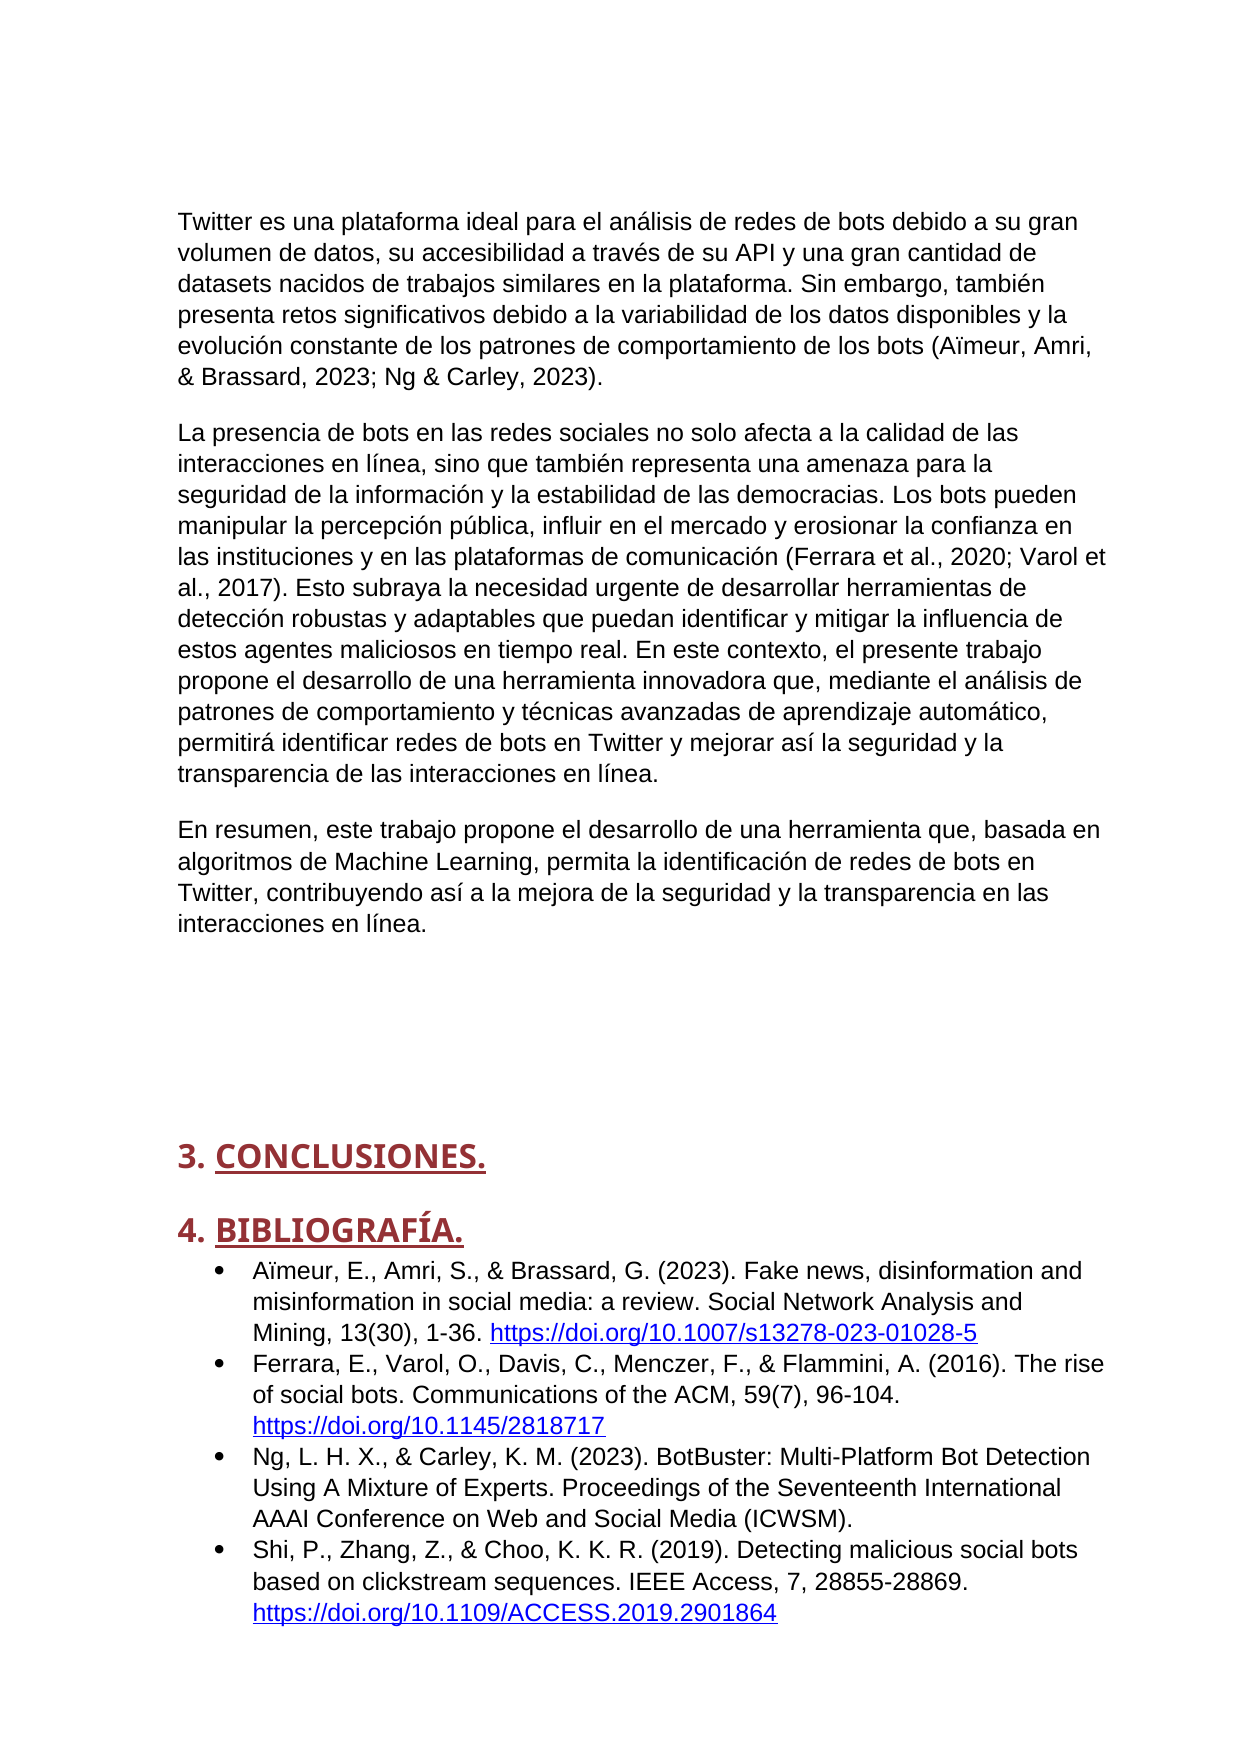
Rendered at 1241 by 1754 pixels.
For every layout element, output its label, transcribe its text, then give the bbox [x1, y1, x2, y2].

list Shi, P., Zhang, Z., & Choo, K. K. R. (2019). Detecting malicious social bots based on clickstream sequences. IEEE Access, 7, 28855-28869. https://doi.org/10.1109/ACCESS.2019.2901864 [215, 1535, 1107, 1626]
list Ng, L. H. X., & Carley, K. M. (2023). BotBuster: Multi-Platform Bot Detection Using A Mixture of Experts. Proceedings of the Seventeenth International AAAI Conference on Web and Social Media (ICWSM). [215, 1442, 1107, 1533]
text La presencia de bots en las redes sociales no solo afecta a la calidad de las interacciones en línea, sino que también representa una amenaza para la seguridad de la información y la estabilidad de las democracias. Los bots pueden manipular la percepción pública, influir en el mercado y erosionar la confianza en las instituciones y en las plataformas de comunicación (Ferrara et al., 2020; Varol et al., 2017). Esto subraya la necesidad urgente de desarrollar herramientas de detección robustas y adaptables que puedan identificar y mitigar la influencia de estos agentes maliciosos en tiempo real. En este contexto, el presente trabajo propone el desarrollo de una herramienta innovadora que, mediante el análisis de patrones de comportamiento y técnicas avanzadas de aprendizaje automático, permitirá identificar redes de bots en Twitter y mejorar así la seguridad y la transparencia de las interacciones en línea. [177, 418, 1107, 788]
text Twitter es una plataforma ideal para el análisis de redes de bots debido a su gran volumen de datos, su accesibilidad a través de su API y una gran cantidad de datasets nacidos de trabajos similares en la plataforma. Sin embargo, también presenta retos significativos debido a la variabilidad de los datos disponibles y la evolución constante de los patrones de comportamiento de los bots (Aïmeur, Amri, & Brassard, 2023; Ng & Carley, 2023). [177, 207, 1107, 391]
subtitle CONCLUSIONES. [177, 1133, 1107, 1178]
list Ferrara, E., Varol, O., Davis, C., Menczer, F., & Flammini, A. (2016). The rise of social bots. Communications of the ACM, 59(7), 96-104. https://doi.org/10.1145/2818717 [215, 1349, 1107, 1440]
list Aïmeur, E., Amri, S., & Brassard, G. (2023). Fake news, disinformation and misinformation in social media: a review. Social Network Analysis and Mining, 13(30), 1-36. https://doi.org/10.1007/s13278-023-01028-5 [215, 1256, 1107, 1347]
text En resumen, este trabajo propone el desarrollo de una herramienta que, basada en algoritmos de Machine Learning, permita la identificación de redes de bots en Twitter, contribuyendo así a la mejora de la seguridad y la transparencia en las interacciones en línea. [177, 816, 1107, 937]
subtitle BIBLIOGRAFÍA. [177, 1207, 1107, 1252]
